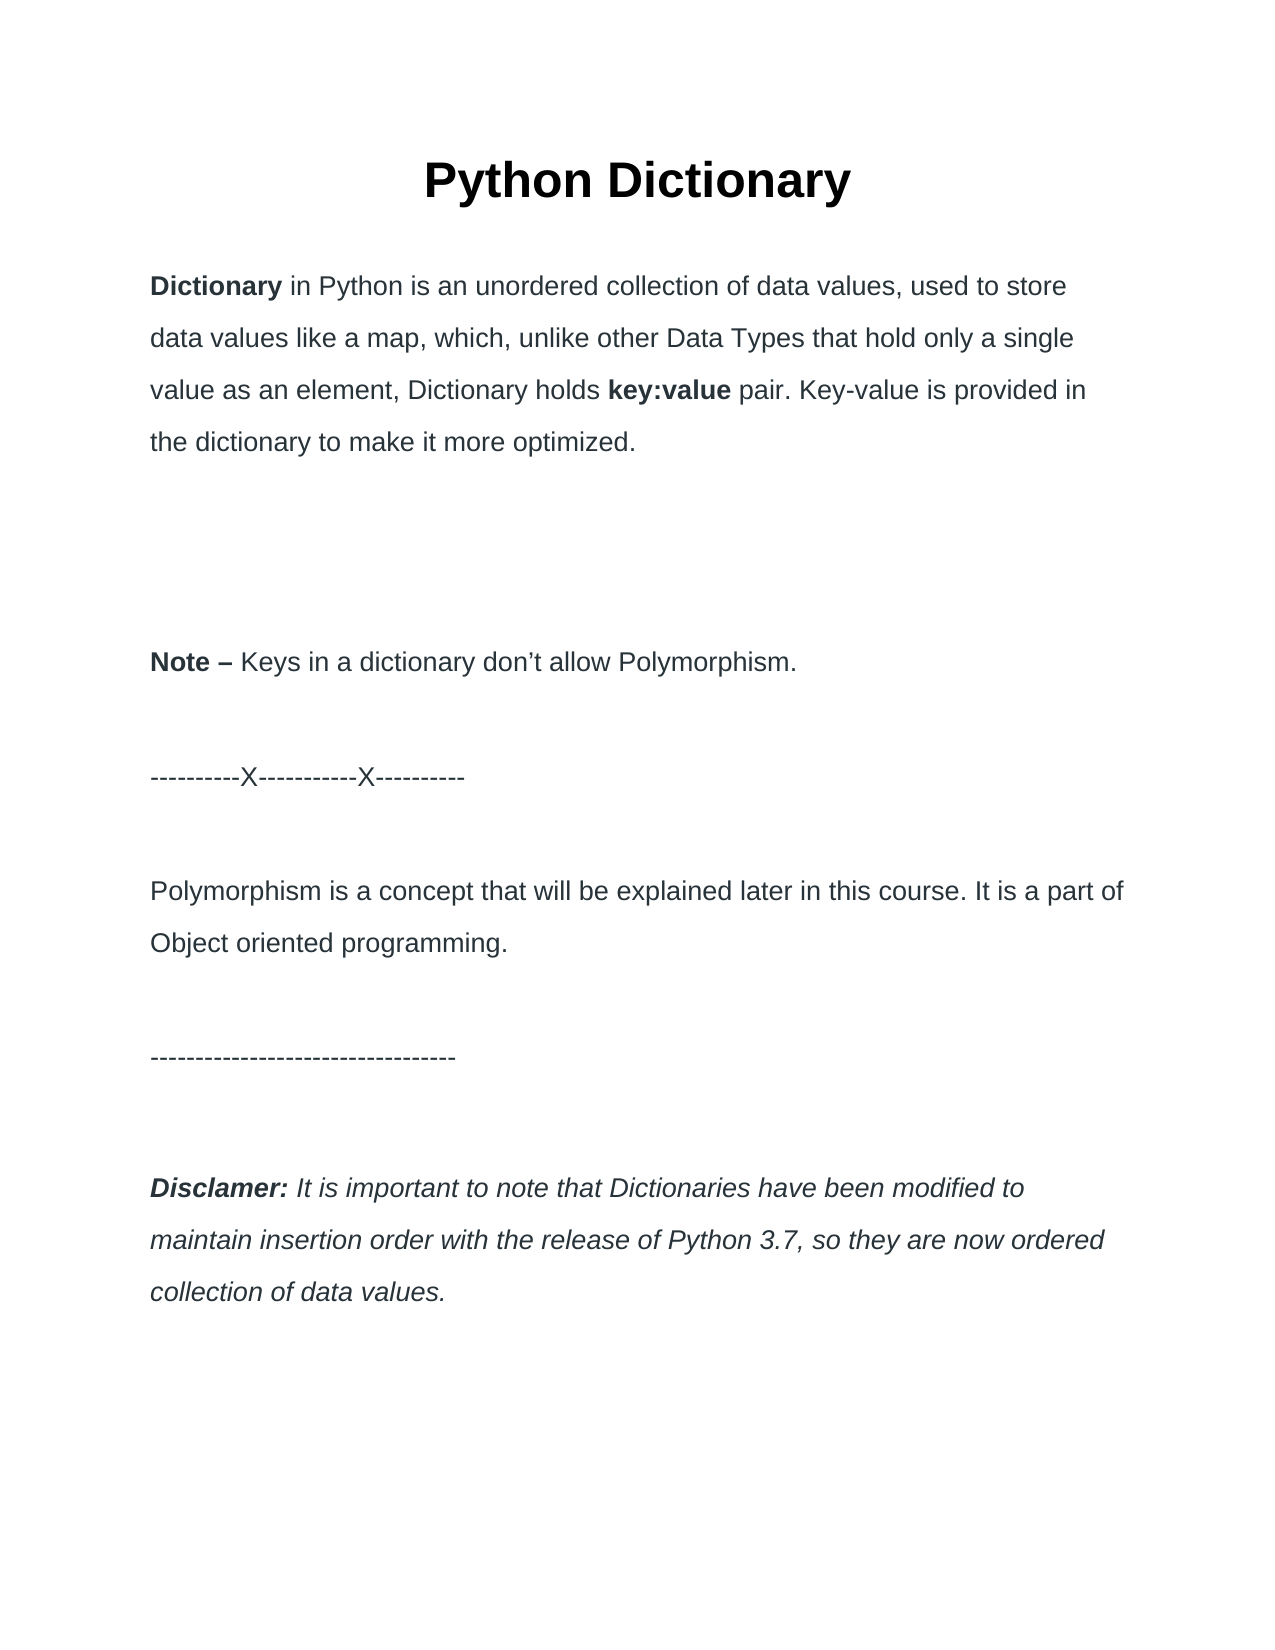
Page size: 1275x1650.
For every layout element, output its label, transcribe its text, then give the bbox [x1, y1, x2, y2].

subtitle Python Dictionary [150, 150, 1125, 207]
text Dictionary in Python is an unordered collection of data values, used to store data values like a map, which, unlike other Data Types that hold only a single value as an element, Dictionary holds key:value pair. Key-value is provided in the dictionary to make it more optimized. [150, 270, 1125, 457]
text Note – Keys in a dictionary don’t allow Polymorphism. [150, 646, 1125, 677]
text Polymorphism is a concept that will be explained later in this course. It is a part of Object oriented programming. [150, 875, 1125, 958]
text ----------X-----------X---------- [150, 761, 1125, 792]
text ---------------------------------- [150, 1041, 1125, 1072]
text Disclamer: It is important to note that Dictionaries have been modified to maintain insertion order with the release of Python 3.7, so they are now ordered collection of data values. [150, 1172, 1125, 1307]
